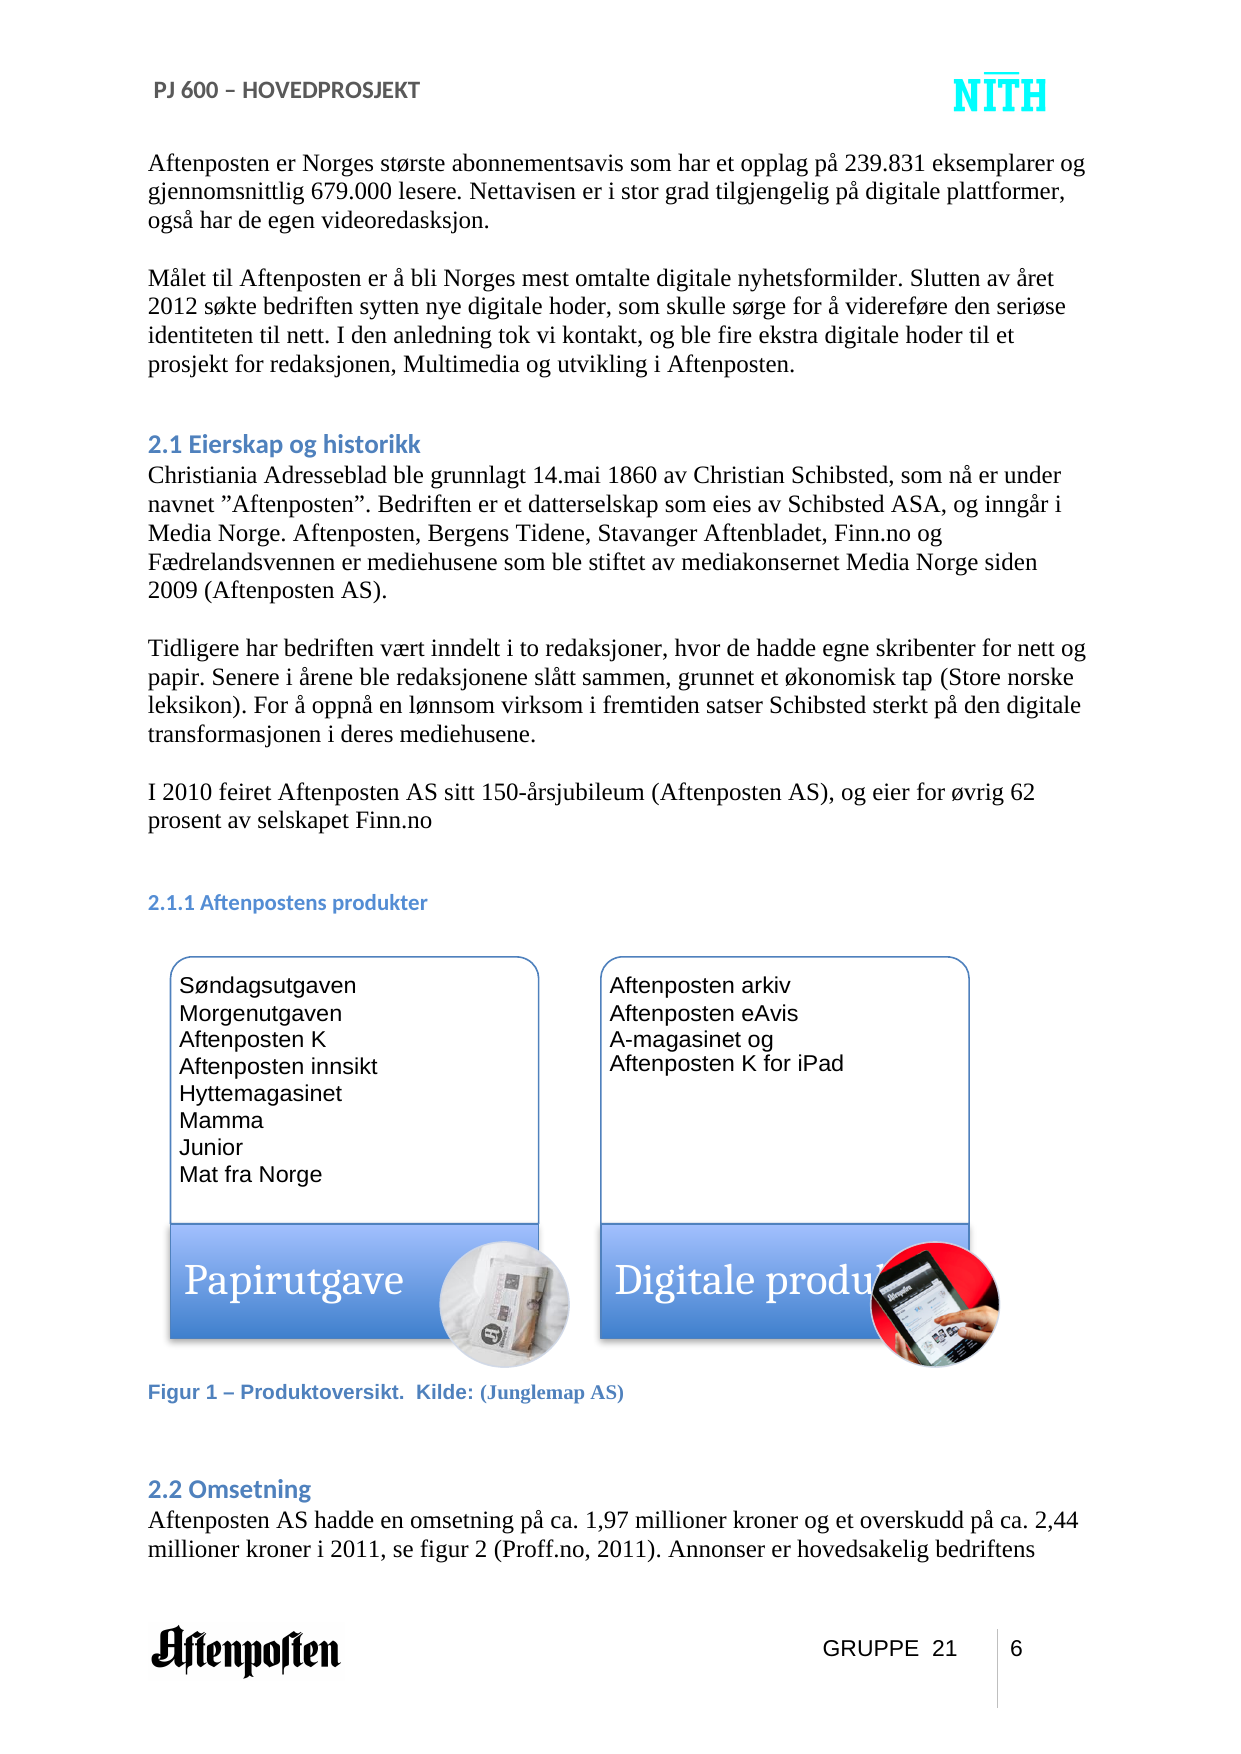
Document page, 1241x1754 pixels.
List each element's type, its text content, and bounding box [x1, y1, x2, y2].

text I 2010 feiret Aftenposten AS sitt 150-årsjubileum , og eier for øvrig 62 prosent av selskapet Finn.no [148, 777, 1092, 834]
subtitle 2.2 Omsetning [148, 1472, 1092, 1505]
text Tidligere har bedriften vært inndelt i to redaksjoner, hvor de hadde egne skribenter for nett og papir. Senere i årene ble redaksjonene slått sammen, grunnet et økonomisk tap . For å oppnå en lønnsom virksom i fremtiden satser Schibsted sterkt på den digitale transformasjonen i deres mediehusene. [148, 633, 1092, 748]
picture [442, 1243, 568, 1366]
picture [953, 72, 1046, 115]
subtitle 2.1.1 Aftenpostens produkter [148, 888, 1092, 916]
picture [147, 1622, 346, 1681]
text Figur 1 – Produktoversikt. Kilde: [148, 1380, 1092, 1404]
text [148, 1505, 1092, 1563]
subtitle 2.1 Eierskap og historikk [148, 427, 1092, 460]
picture [872, 1243, 998, 1366]
